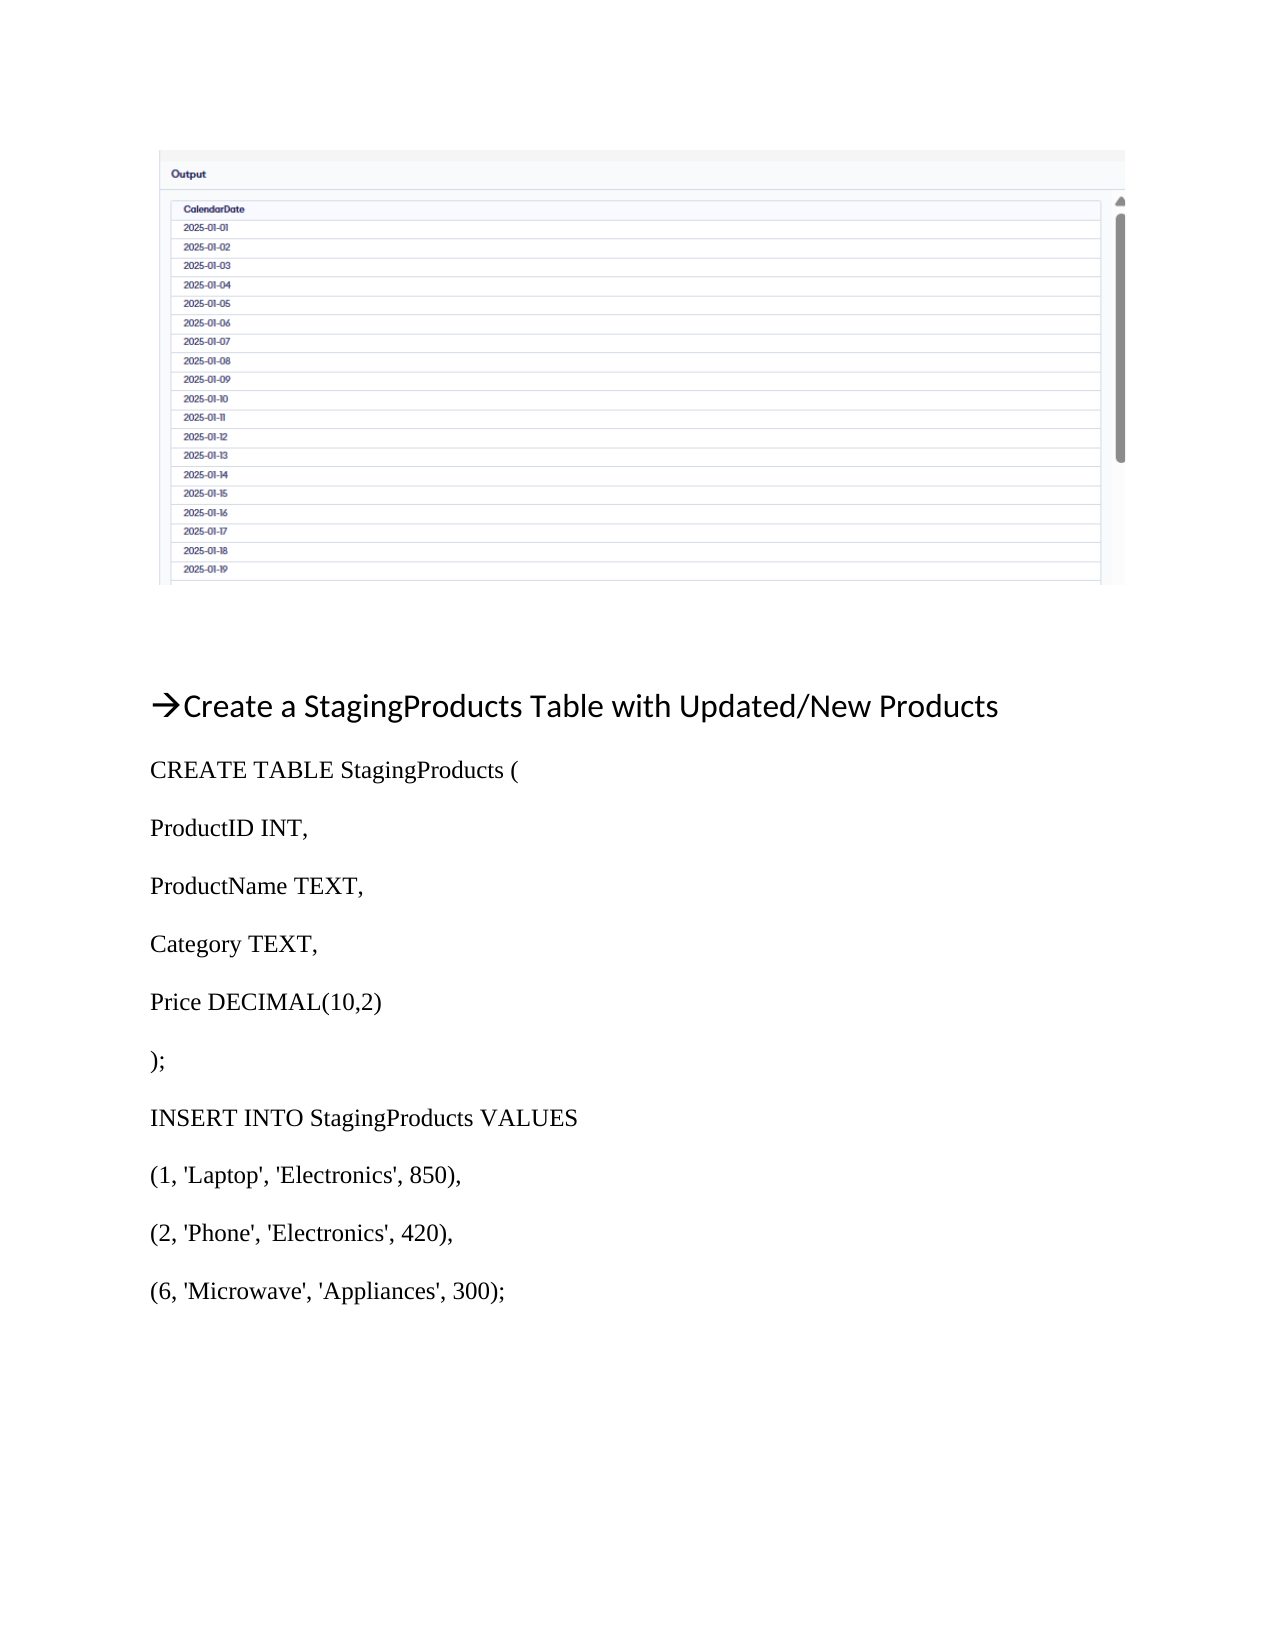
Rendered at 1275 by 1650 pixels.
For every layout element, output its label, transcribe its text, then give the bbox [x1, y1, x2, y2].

text (6, 'Microwave', 'Appliances', 300); [150, 1276, 1125, 1305]
picture [150, 150, 1125, 585]
text Create a StagingProducts Table with Updated/New Products [150, 685, 1125, 726]
text CREATE TABLE StagingProducts ( [150, 755, 1125, 784]
text ProductID INT, [150, 813, 1125, 842]
text ProductName TEXT, [150, 871, 1125, 900]
text (1, 'Laptop', 'Electronics', 850), [150, 1161, 1125, 1189]
text INSERT INTO StagingProducts VALUES [150, 1103, 1125, 1131]
text ); [150, 1045, 1125, 1073]
text (2, 'Phone', 'Electronics', 420), [150, 1218, 1125, 1247]
text Price DECIMAL(10,2) [150, 987, 1125, 1016]
text Category TEXT, [150, 929, 1125, 958]
